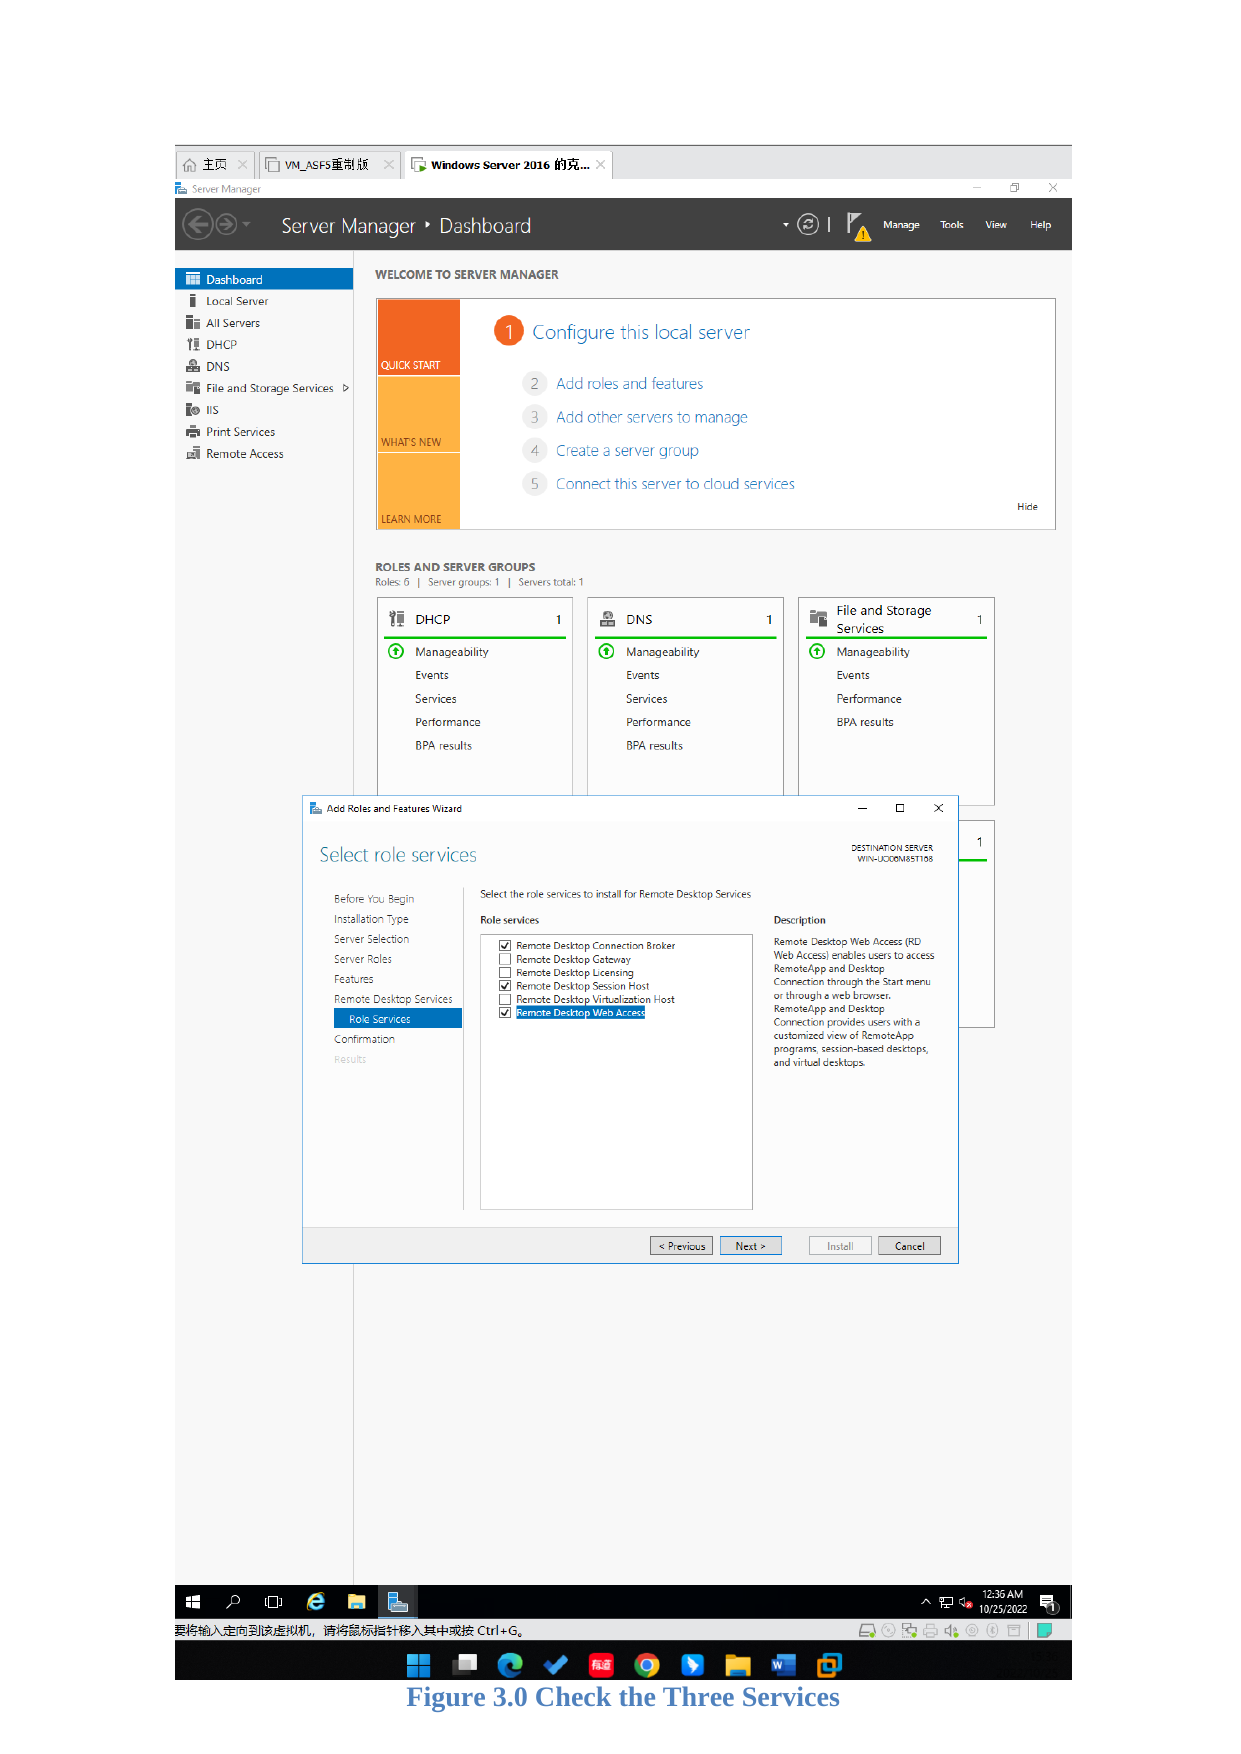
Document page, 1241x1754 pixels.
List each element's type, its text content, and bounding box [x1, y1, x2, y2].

picture [175, 141, 1072, 1680]
text Figure 3.0 Check the Three Services [175, 1680, 1071, 1712]
